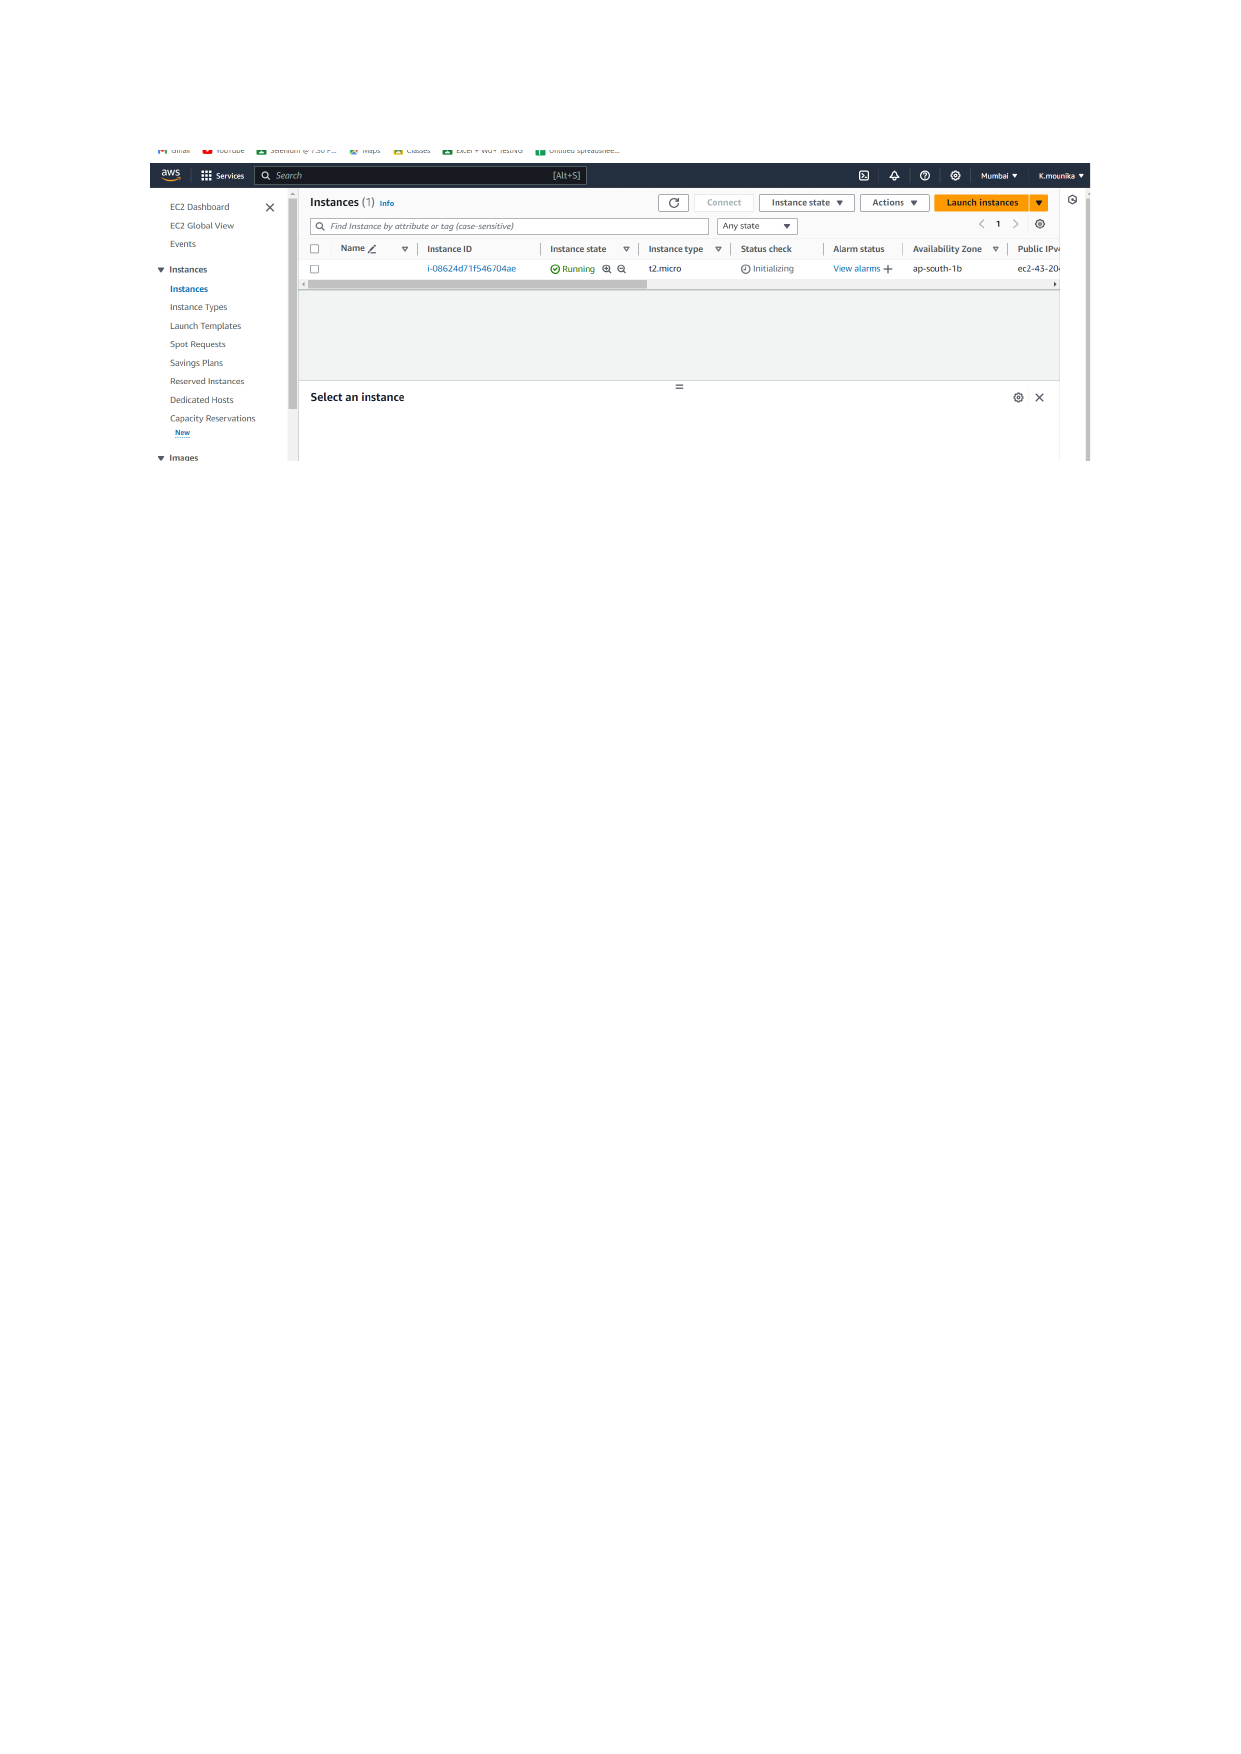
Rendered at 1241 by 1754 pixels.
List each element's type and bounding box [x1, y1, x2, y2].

picture [150, 150, 1091, 461]
